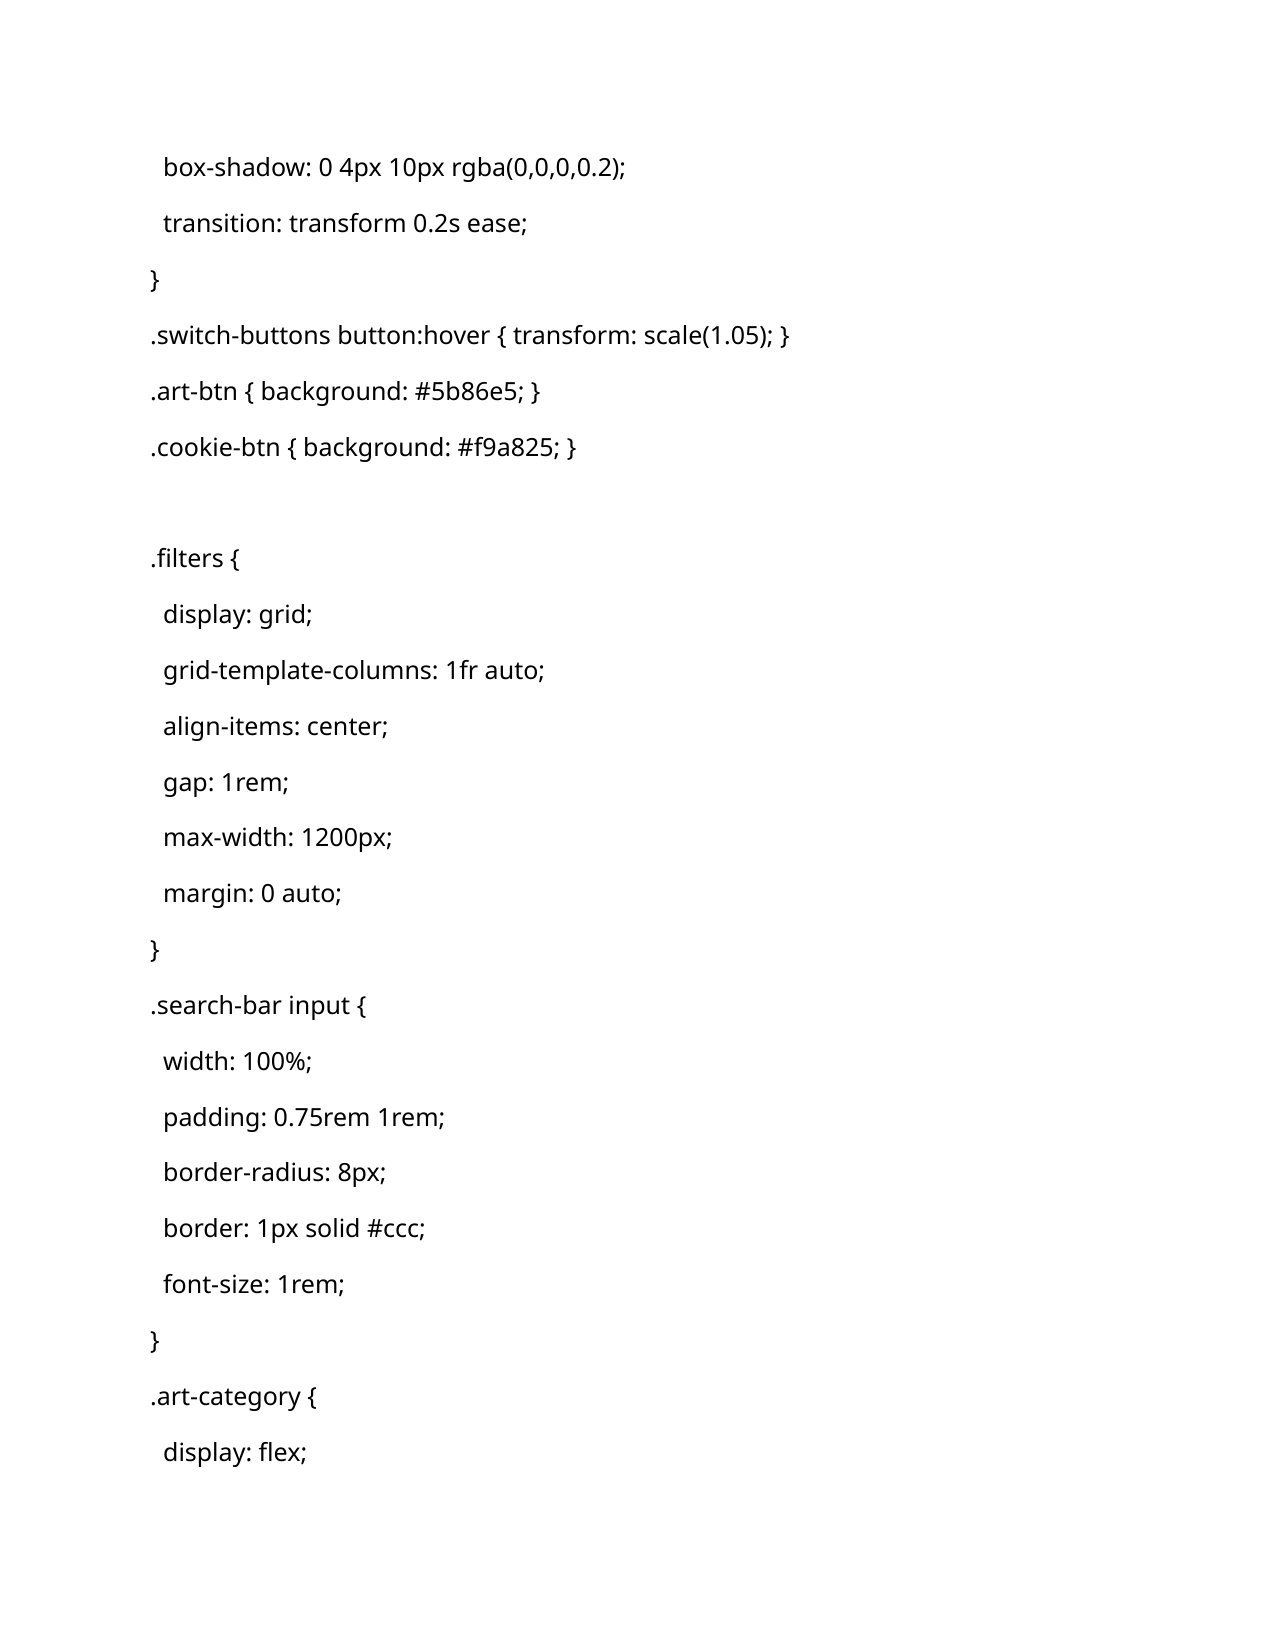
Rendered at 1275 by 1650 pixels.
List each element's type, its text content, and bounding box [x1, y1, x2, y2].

text width: 100%; [150, 1043, 1125, 1077]
text transition: transform 0.2s ease; [150, 206, 1125, 240]
text .switch-buttons button:hover { transform: scale(1.05); } [150, 317, 1125, 352]
text .filters { [150, 541, 1125, 575]
text grid-template-columns: 1fr auto; [150, 652, 1125, 687]
text .art-category { [150, 1378, 1125, 1412]
text align-items: center; [150, 708, 1125, 742]
text max-width: 1200px; [150, 820, 1125, 854]
text padding: 0.75rem 1rem; [150, 1099, 1125, 1133]
text } [150, 932, 1125, 966]
text } [150, 262, 1125, 296]
text font-size: 1rem; [150, 1267, 1125, 1301]
text display: grid; [150, 597, 1125, 631]
text .search-bar input { [150, 987, 1125, 1022]
text box-shadow: 0 4px 10px rgba(0,0,0,0.2); [150, 150, 1125, 184]
text } [150, 1322, 1125, 1357]
text .cookie-btn { background: #f9a825; } [150, 429, 1125, 463]
text margin: 0 auto; [150, 876, 1125, 910]
text gap: 1rem; [150, 764, 1125, 798]
text border-radius: 8px; [150, 1155, 1125, 1189]
text display: flex; [150, 1434, 1125, 1468]
text border: 1px solid #ccc; [150, 1211, 1125, 1245]
text .art-btn { background: #5b86e5; } [150, 373, 1125, 407]
